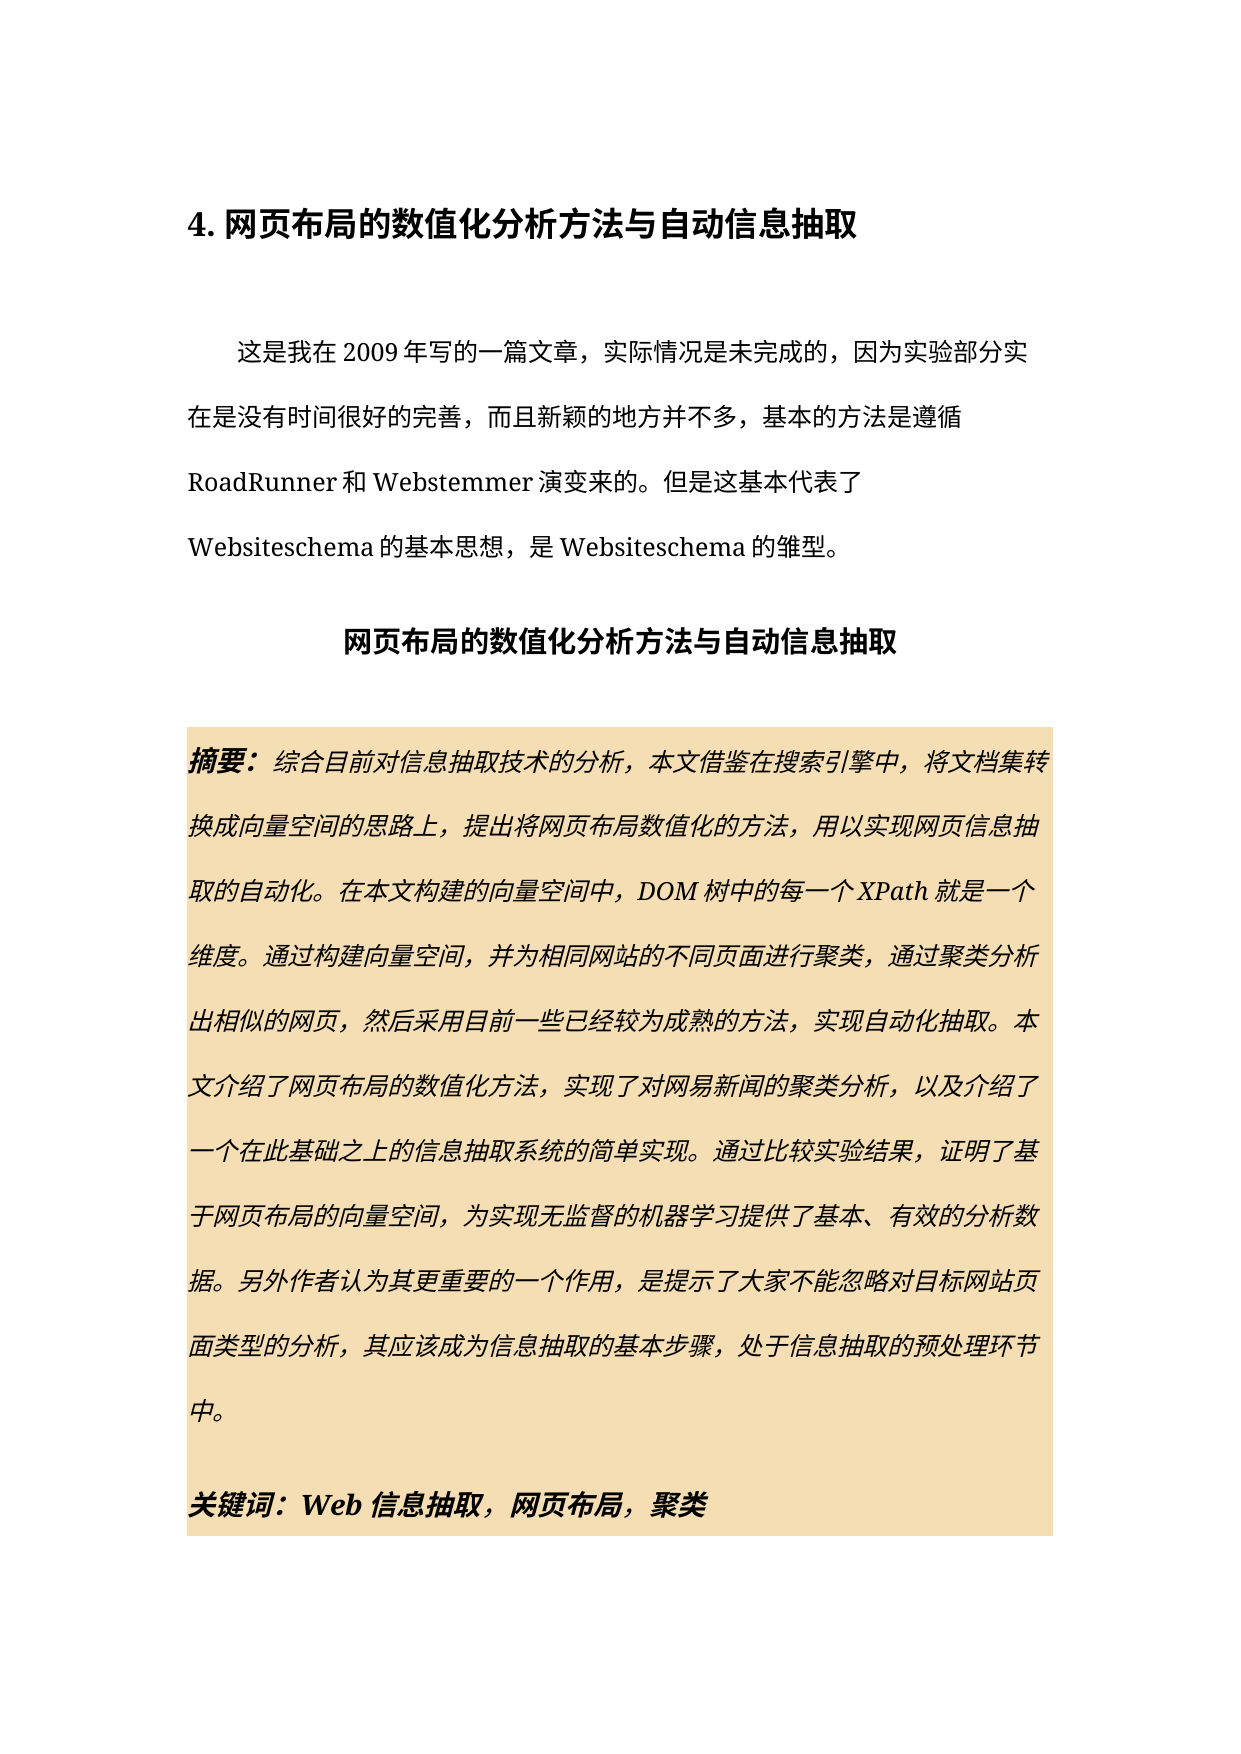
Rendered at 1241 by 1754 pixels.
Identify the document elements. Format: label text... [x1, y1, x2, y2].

text 这是我在2009年写的一篇文章，实际情况是未完成的，因为实验部分实在是没有时间很好的完善，而且新颖的地方并不多，基本的方法是遵循RoadRunner和Webstemmer演变来的。但是这基本代表了Websiteschema的基本思想，是Websiteschema的雏型。 [187, 318, 1053, 578]
subtitle 网页布局的数值化分析方法与自动信息抽取 [187, 608, 1053, 673]
text 摘要：综合目前对信息抽取技术的分析，本文借鉴在搜索引擎中，将文档集转换成向量空间的思路上，提出将网页布局数值化的方法，用以实现网页信息抽取的自动化。在本文构建的向量空间中，DOM树中的每一个XPath就是一个维度。通过构建向量空间，并为相同网站的不同页面进行聚类，通过聚类分析出相似的网页，然后采用目前一些已经较为成熟的方法，实现自动化抽取。本文介绍了网页布局的数值化方法，实现了对网易新闻的聚类分析，以及介绍了一个在此基础之上的信息抽取系统的简单实现。通过比较实验结果，证明了基于网页布局的向量空间，为实现无监督的机器学习提供了基本、有效的分析数据。另外作者认为其更重要的一个作用，是提示了大家不能忽略对目标网站页面类型的分析，其应该成为信息抽取的基本步骤，处于信息抽取的预处理环节中。 [187, 727, 1053, 1442]
subtitle 4. 网页布局的数值化分析方法与自动信息抽取 [187, 189, 1053, 254]
text 关键词：Web信息抽取，网页布局，聚类 [187, 1471, 1053, 1536]
